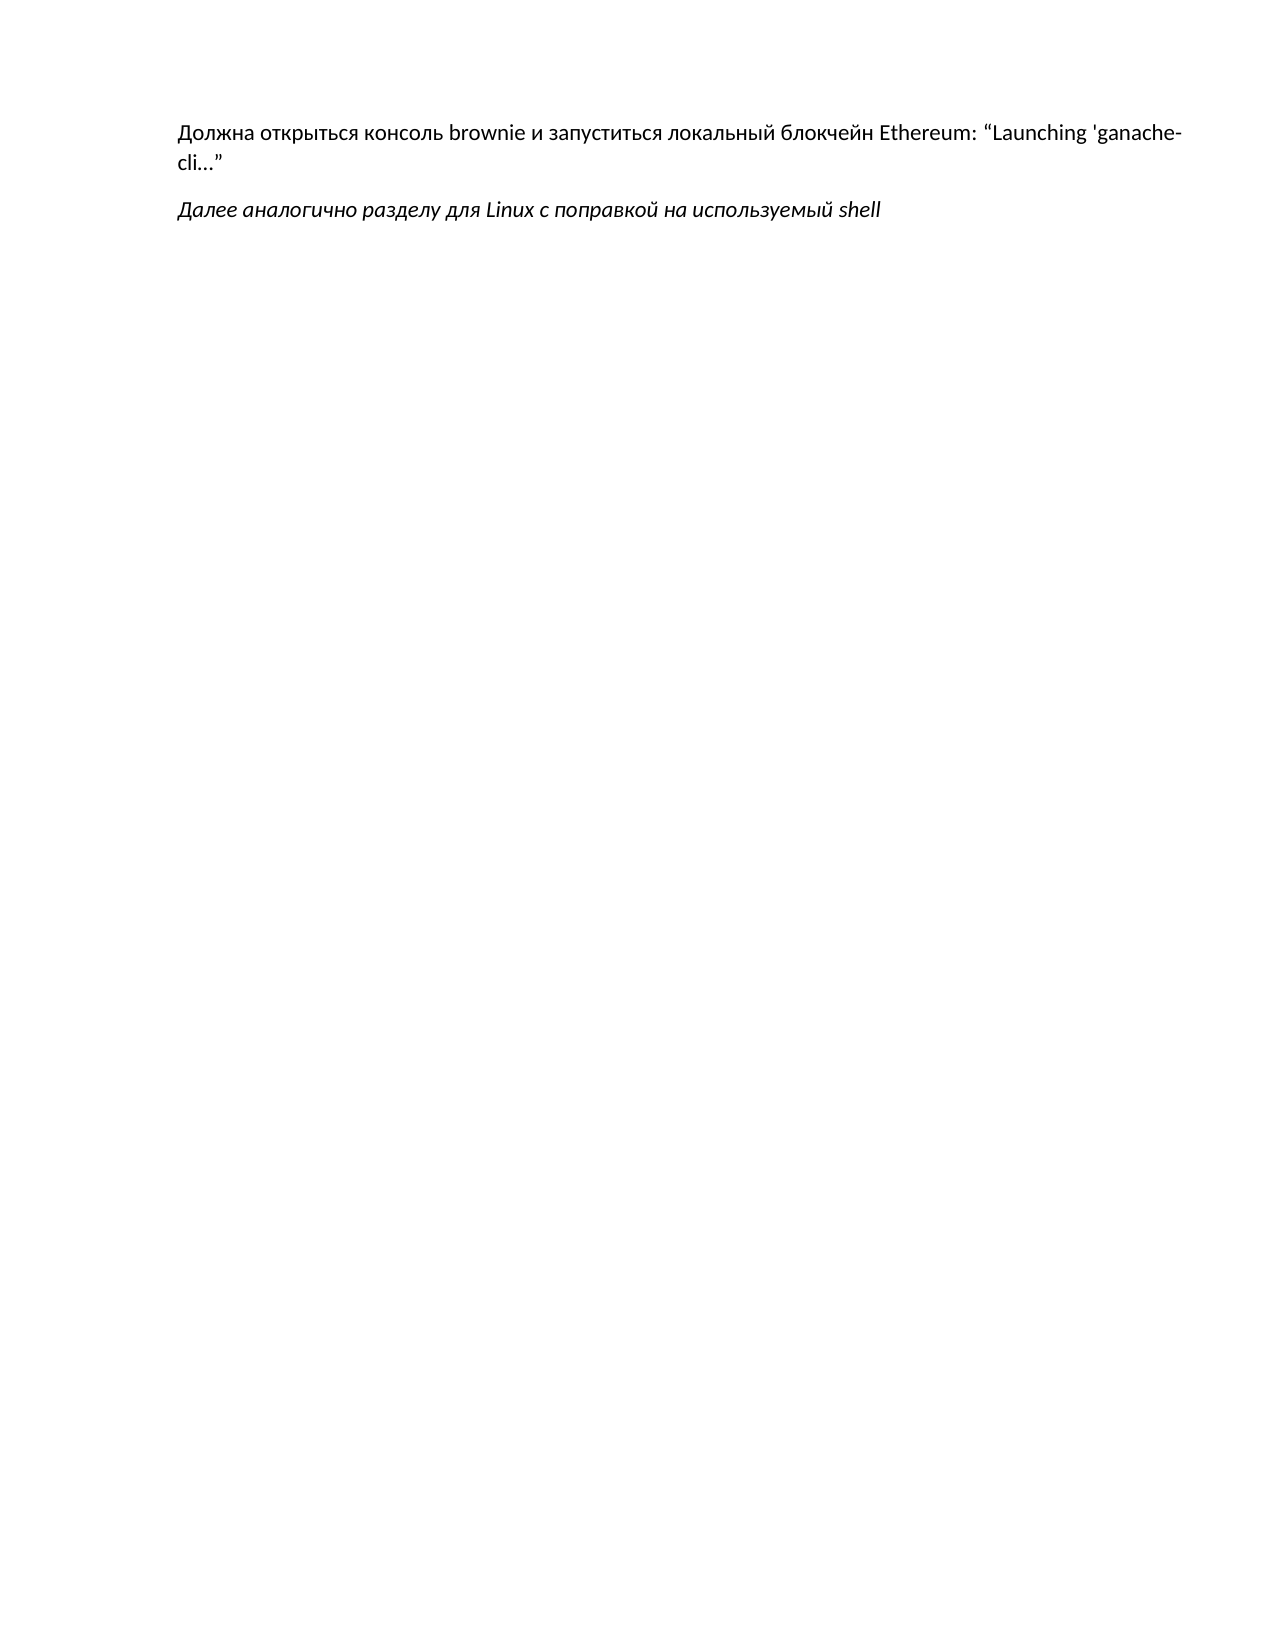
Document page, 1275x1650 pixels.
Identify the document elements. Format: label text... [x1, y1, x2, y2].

text Должна открыться консоль brownie и запуститься локальный блокчейн Ethereum: “Launching 'ganache-cli…” [177, 118, 1186, 176]
text Далее аналогично разделу для Linux с поправкой на используемый shell [177, 195, 1186, 223]
